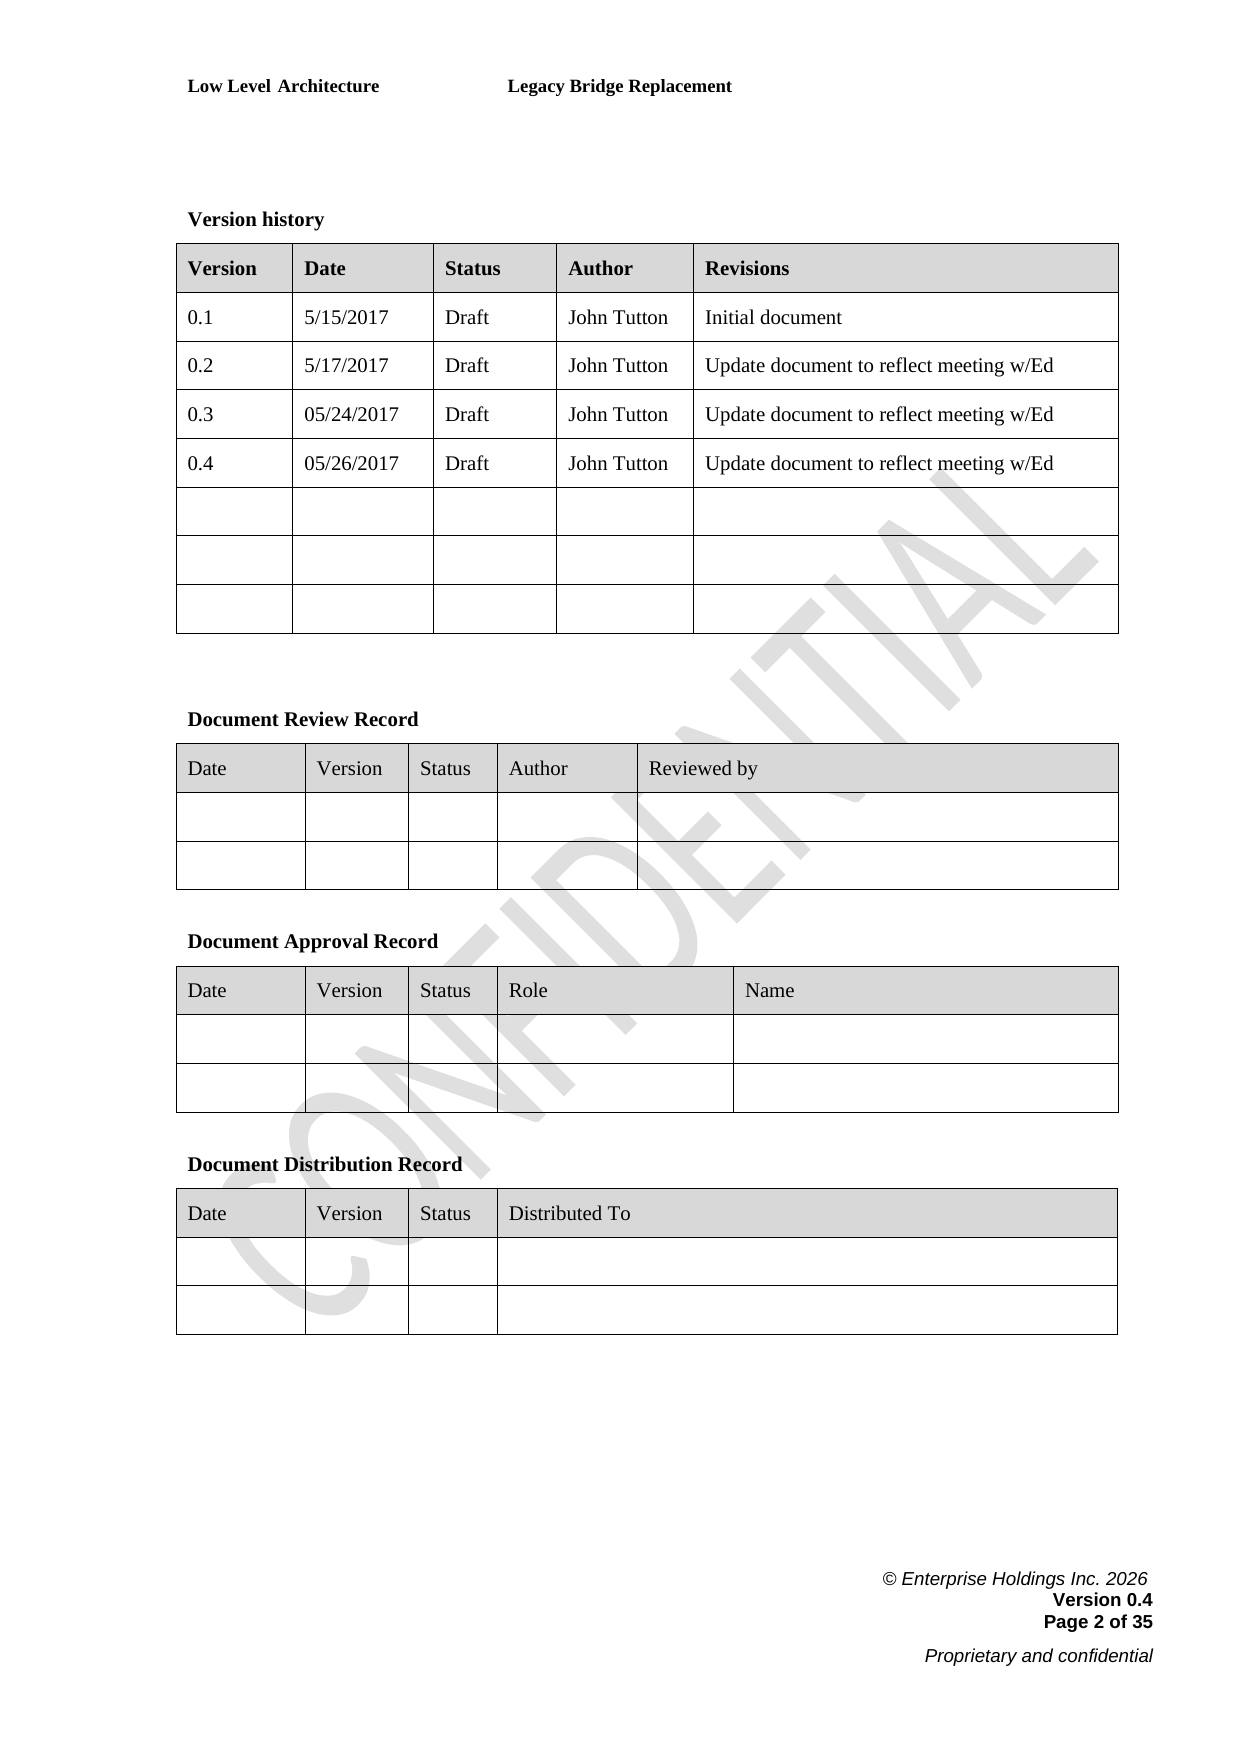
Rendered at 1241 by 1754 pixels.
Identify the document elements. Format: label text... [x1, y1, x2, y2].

table_header Date [293, 244, 433, 292]
text Document Distribution Record [187, 1151, 1107, 1176]
table_cell [293, 585, 433, 632]
table_cell [306, 1238, 408, 1285]
table_cell [734, 1064, 1118, 1112]
table_header Status [409, 744, 497, 792]
table_cell John Tutton [557, 439, 693, 487]
table_cell Update document to reflect meeting w/Ed [694, 342, 1118, 389]
table_cell [409, 1015, 497, 1063]
table_header Status [409, 1189, 497, 1237]
table_cell John Tutton [557, 342, 693, 389]
text Document Approval Record [187, 929, 1107, 953]
table_cell Draft [434, 342, 556, 389]
table_cell [409, 1064, 497, 1112]
table_cell [498, 842, 637, 889]
table_cell [434, 536, 556, 584]
table_cell [557, 585, 693, 632]
text Document Review Record [187, 707, 1107, 731]
table_cell Draft [434, 390, 556, 438]
table_cell [306, 1286, 408, 1334]
table_cell Initial document [694, 293, 1118, 341]
table_cell [177, 1238, 305, 1285]
table_cell [498, 793, 637, 841]
table_cell [694, 536, 1118, 584]
text Version history [187, 207, 1107, 231]
table_cell 0.4 [177, 439, 292, 487]
table_cell [177, 1015, 305, 1063]
table_cell [557, 488, 693, 535]
table_cell [434, 488, 556, 535]
table_header Date [177, 744, 305, 792]
table_cell John Tutton [557, 293, 693, 341]
table_header Date [177, 967, 305, 1014]
table_cell 05/26/2017 [293, 439, 433, 487]
table_header Revisions [694, 244, 1118, 292]
table_cell Draft [434, 293, 556, 341]
table_cell [306, 1064, 408, 1112]
table_header Author [498, 744, 637, 792]
table_cell [306, 1015, 408, 1063]
table_cell 0.3 [177, 390, 292, 438]
table_header Name [734, 967, 1118, 1014]
table_cell Update document to reflect meeting w/Ed [694, 390, 1118, 438]
table_cell [557, 536, 693, 584]
table_cell [409, 1238, 497, 1285]
table_header Version [306, 1189, 408, 1237]
table_header Author [557, 244, 693, 292]
table_cell [434, 585, 556, 632]
table_cell 5/17/2017 [293, 342, 433, 389]
table_header Reviewed by [638, 744, 1118, 792]
table_cell [293, 536, 433, 584]
table_header Version [177, 244, 292, 292]
table_cell [177, 585, 292, 632]
table_cell [638, 793, 1118, 841]
table_cell [409, 793, 497, 841]
table_cell 5/15/2017 [293, 293, 433, 341]
table_cell [306, 793, 408, 841]
table_cell [177, 793, 305, 841]
table_cell [638, 842, 1118, 889]
table_cell [177, 488, 292, 535]
table_header Version [306, 744, 408, 792]
table_cell [498, 1286, 1117, 1334]
table_cell [498, 1015, 733, 1063]
table_cell 0.2 [177, 342, 292, 389]
table_cell [734, 1015, 1118, 1063]
table_cell [177, 842, 305, 889]
table_cell [177, 536, 292, 584]
table_cell [694, 488, 1118, 535]
table_header Distributed To [498, 1189, 1117, 1237]
table_cell [409, 1286, 497, 1334]
table_cell [293, 488, 433, 535]
table_cell [694, 585, 1118, 632]
table_cell Draft [434, 439, 556, 487]
table_cell 05/24/2017 [293, 390, 433, 438]
table_header Version [306, 967, 408, 1014]
table_header Status [409, 967, 497, 1014]
table_cell John Tutton [557, 390, 693, 438]
table_cell [498, 1064, 733, 1112]
table_header Date [177, 1189, 305, 1237]
table_cell [409, 842, 497, 889]
table_cell 0.1 [177, 293, 292, 341]
table_cell Update document to reflect meeting w/Ed [694, 439, 1118, 487]
table_header Role [498, 967, 733, 1014]
table_cell [498, 1238, 1117, 1285]
table_cell [306, 842, 408, 889]
table_cell [177, 1064, 305, 1112]
table_cell [177, 1286, 305, 1334]
table_header Status [434, 244, 556, 292]
